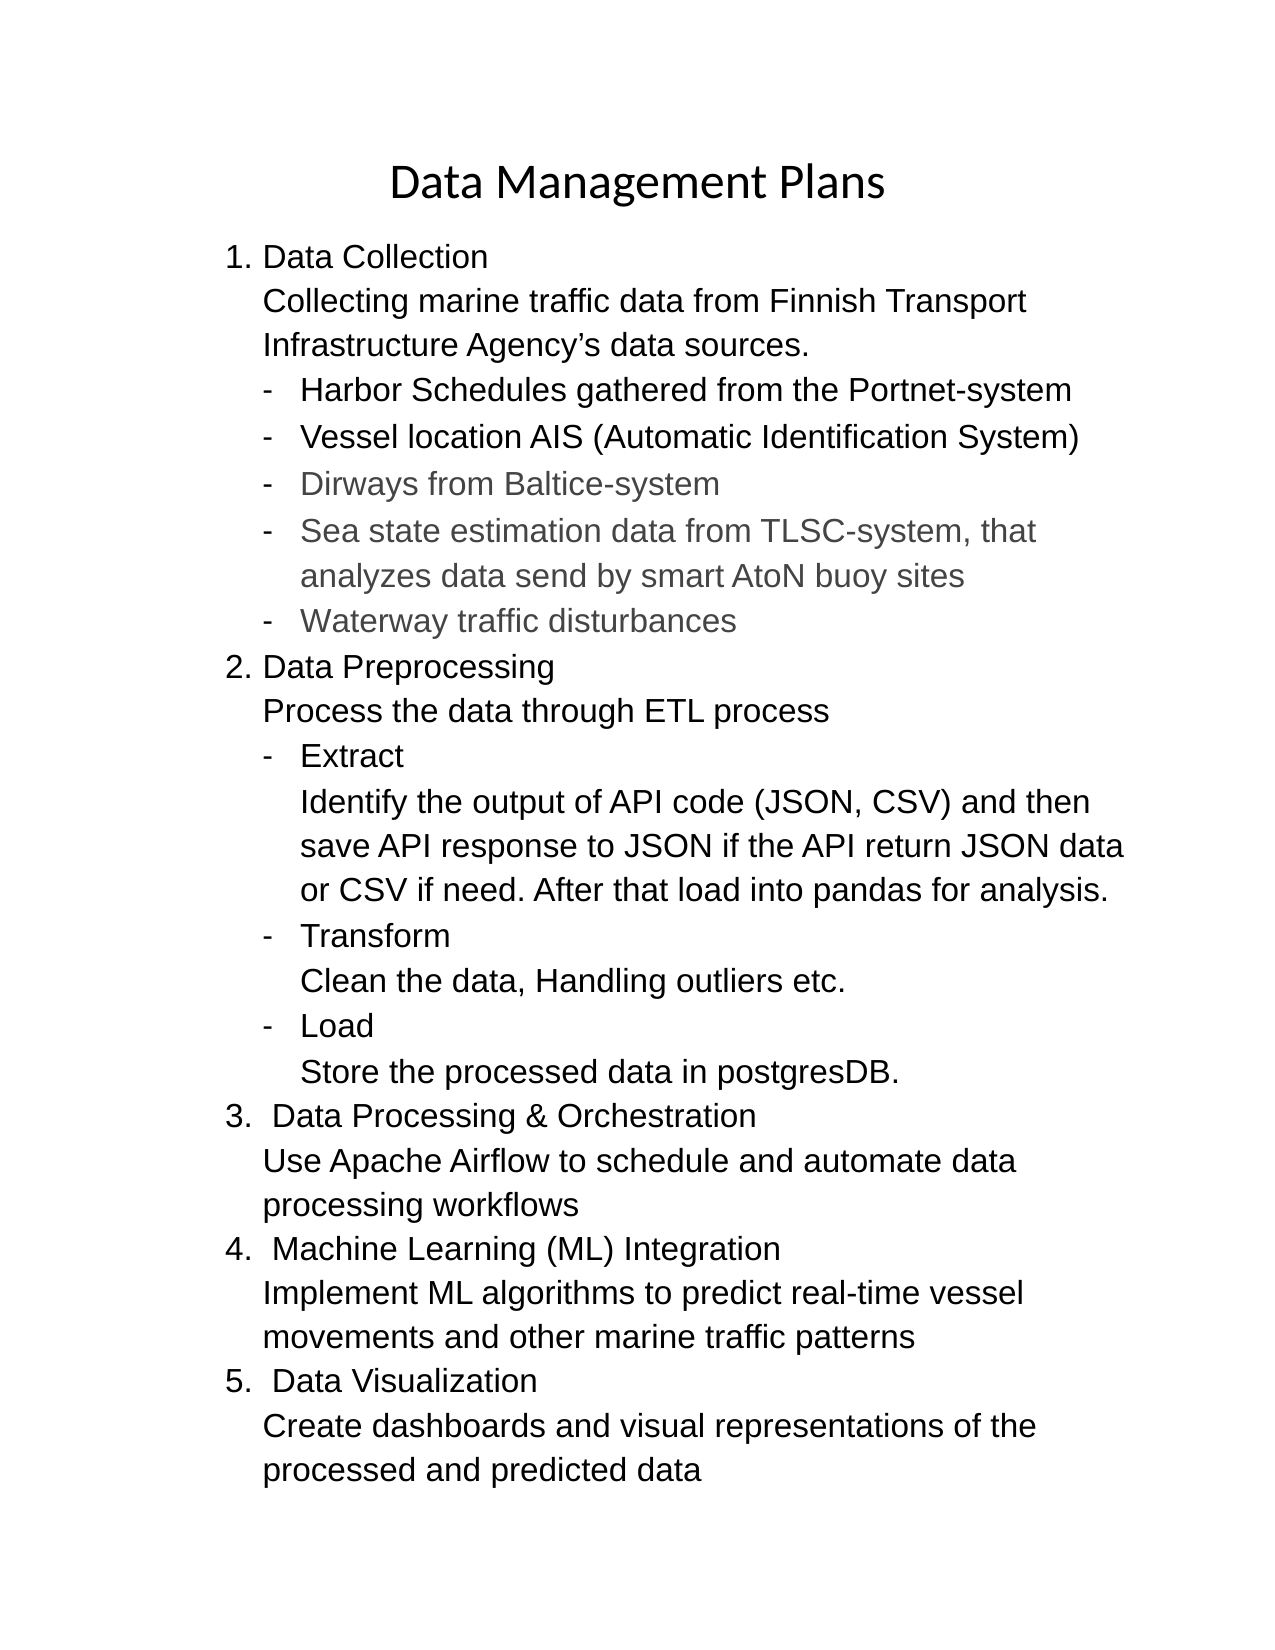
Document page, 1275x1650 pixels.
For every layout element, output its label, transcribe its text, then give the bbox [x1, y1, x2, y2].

list Extract [262, 735, 1125, 776]
list Use Apache Airflow to schedule and automate data processing workflows [262, 1141, 1125, 1223]
list Implement ML algorithms to predict real-time vessel movements and other marine traffic patterns [262, 1273, 1125, 1356]
list Data Visualization [225, 1361, 1125, 1400]
list Identify the output of API code (JSON, CSV) and then save API response to JSON if the API return JSON data or CSV if need. After that load into pandas for analysis. [300, 782, 1125, 909]
text Data Management Plans [150, 150, 1125, 211]
list Clean the data, Handling outliers etc. [300, 961, 1125, 1000]
list Data Collection [225, 237, 1125, 275]
list Create dashboards and visual representations of the processed and predicted data [262, 1406, 1125, 1488]
list Machine Learning (ML) Integration [225, 1229, 1125, 1267]
list Process the data through ETL process [262, 691, 1125, 729]
list Data Processing & Orchestration [225, 1096, 1125, 1135]
list Harbor Schedules gathered from the Portnet-system [262, 369, 1125, 410]
list Store the processed data in postgresDB. [300, 1052, 1125, 1091]
list Data Preprocessing [225, 647, 1125, 685]
list Collecting marine traffic data from Finnish Transport Infrastructure Agency’s data sources. [262, 281, 1125, 363]
list Load [262, 1006, 1125, 1046]
list Waterway traffic disturbances [262, 600, 1125, 641]
list Dirways from Baltice-system [262, 463, 1125, 503]
list Sea state estimation data from TLSC-system, that analyzes data send by smart AtoN buoy sites [262, 509, 1125, 594]
list Vessel location AIS (Automatic Identification System) [262, 416, 1125, 457]
list Transform [262, 914, 1125, 955]
